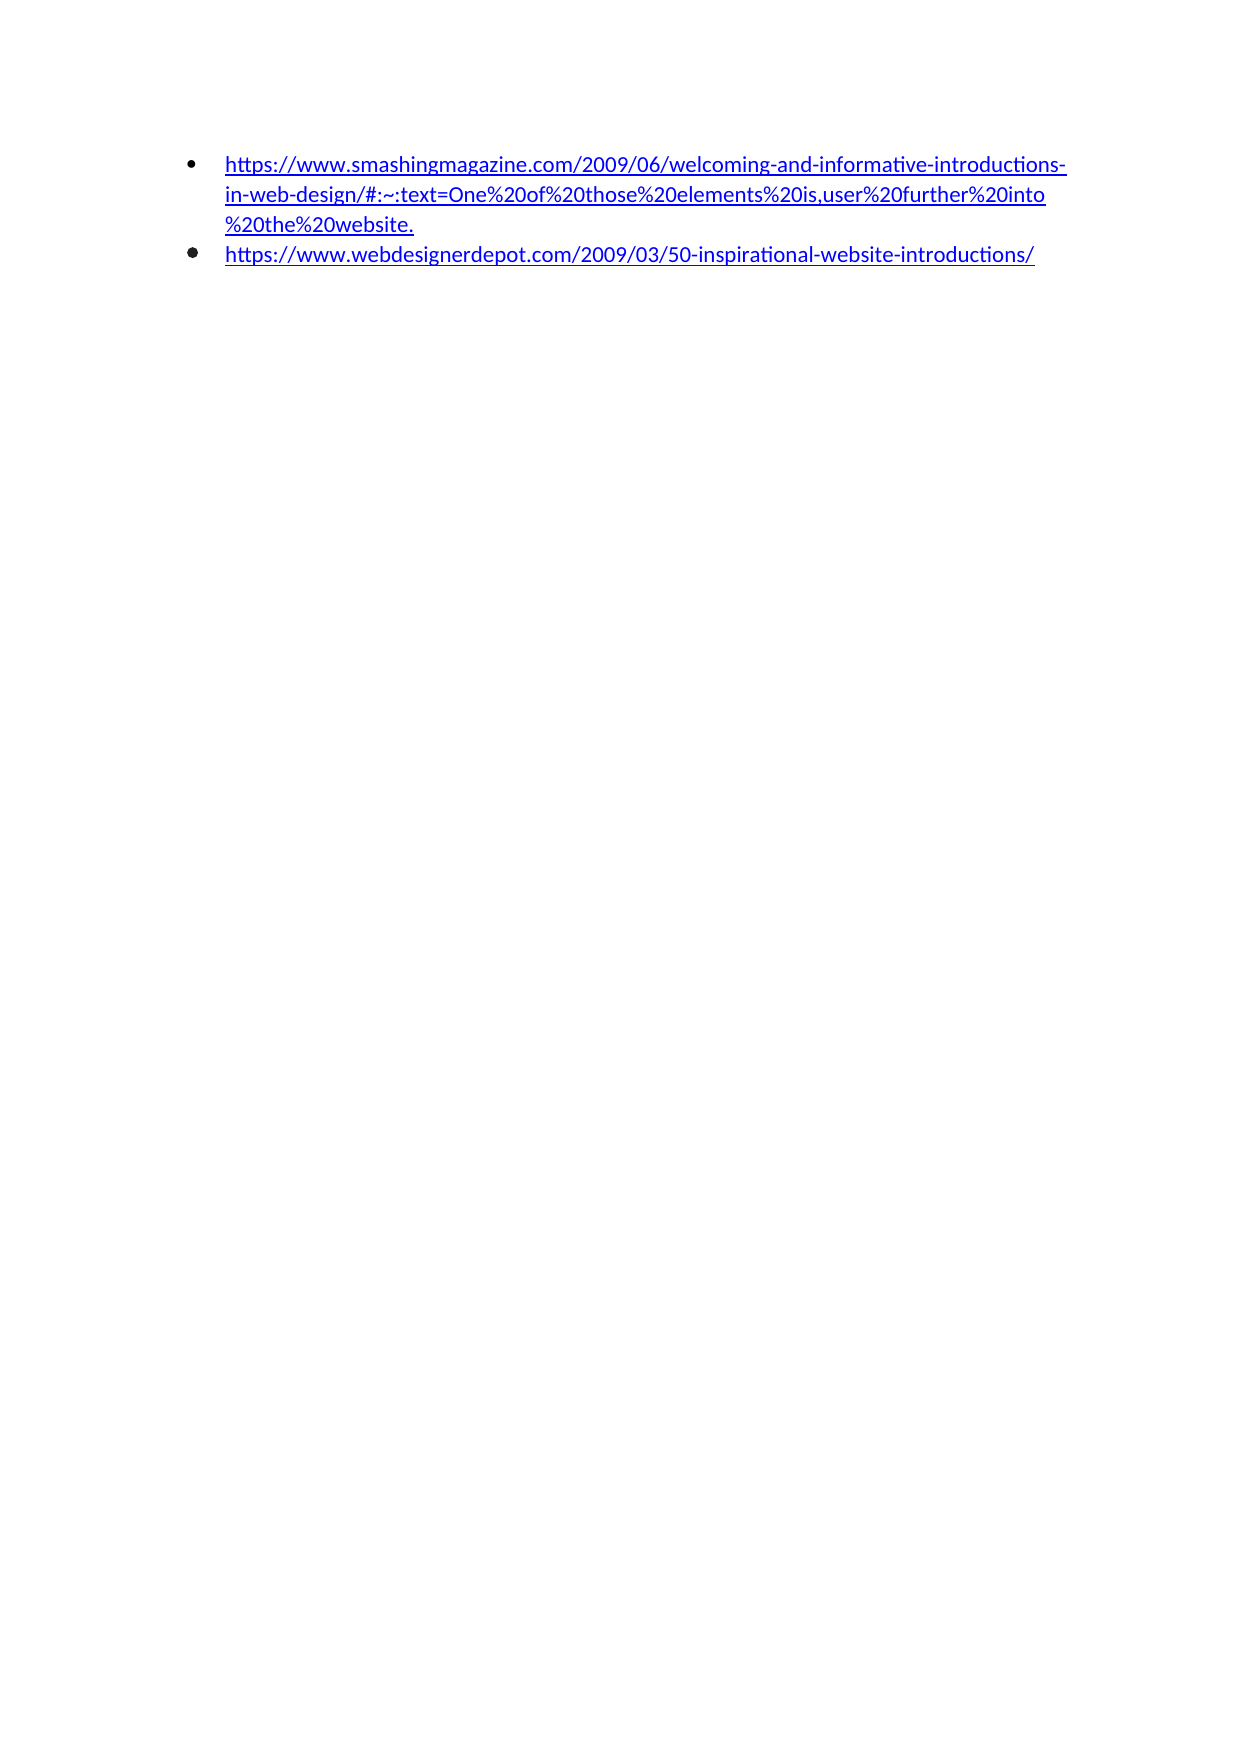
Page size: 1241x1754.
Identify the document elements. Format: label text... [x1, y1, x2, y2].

list https://www.smashingmagazine.com/2009/06/welcoming-and-informative-introductions-in-web-design/#:~:text=One%20of%20those%20elements%20is,user%20further%20into%20the%20website. [187, 150, 1090, 238]
list https://www.webdesignerdepot.com/2009/03/50-inspirational-website-introductions/ [187, 241, 1090, 269]
